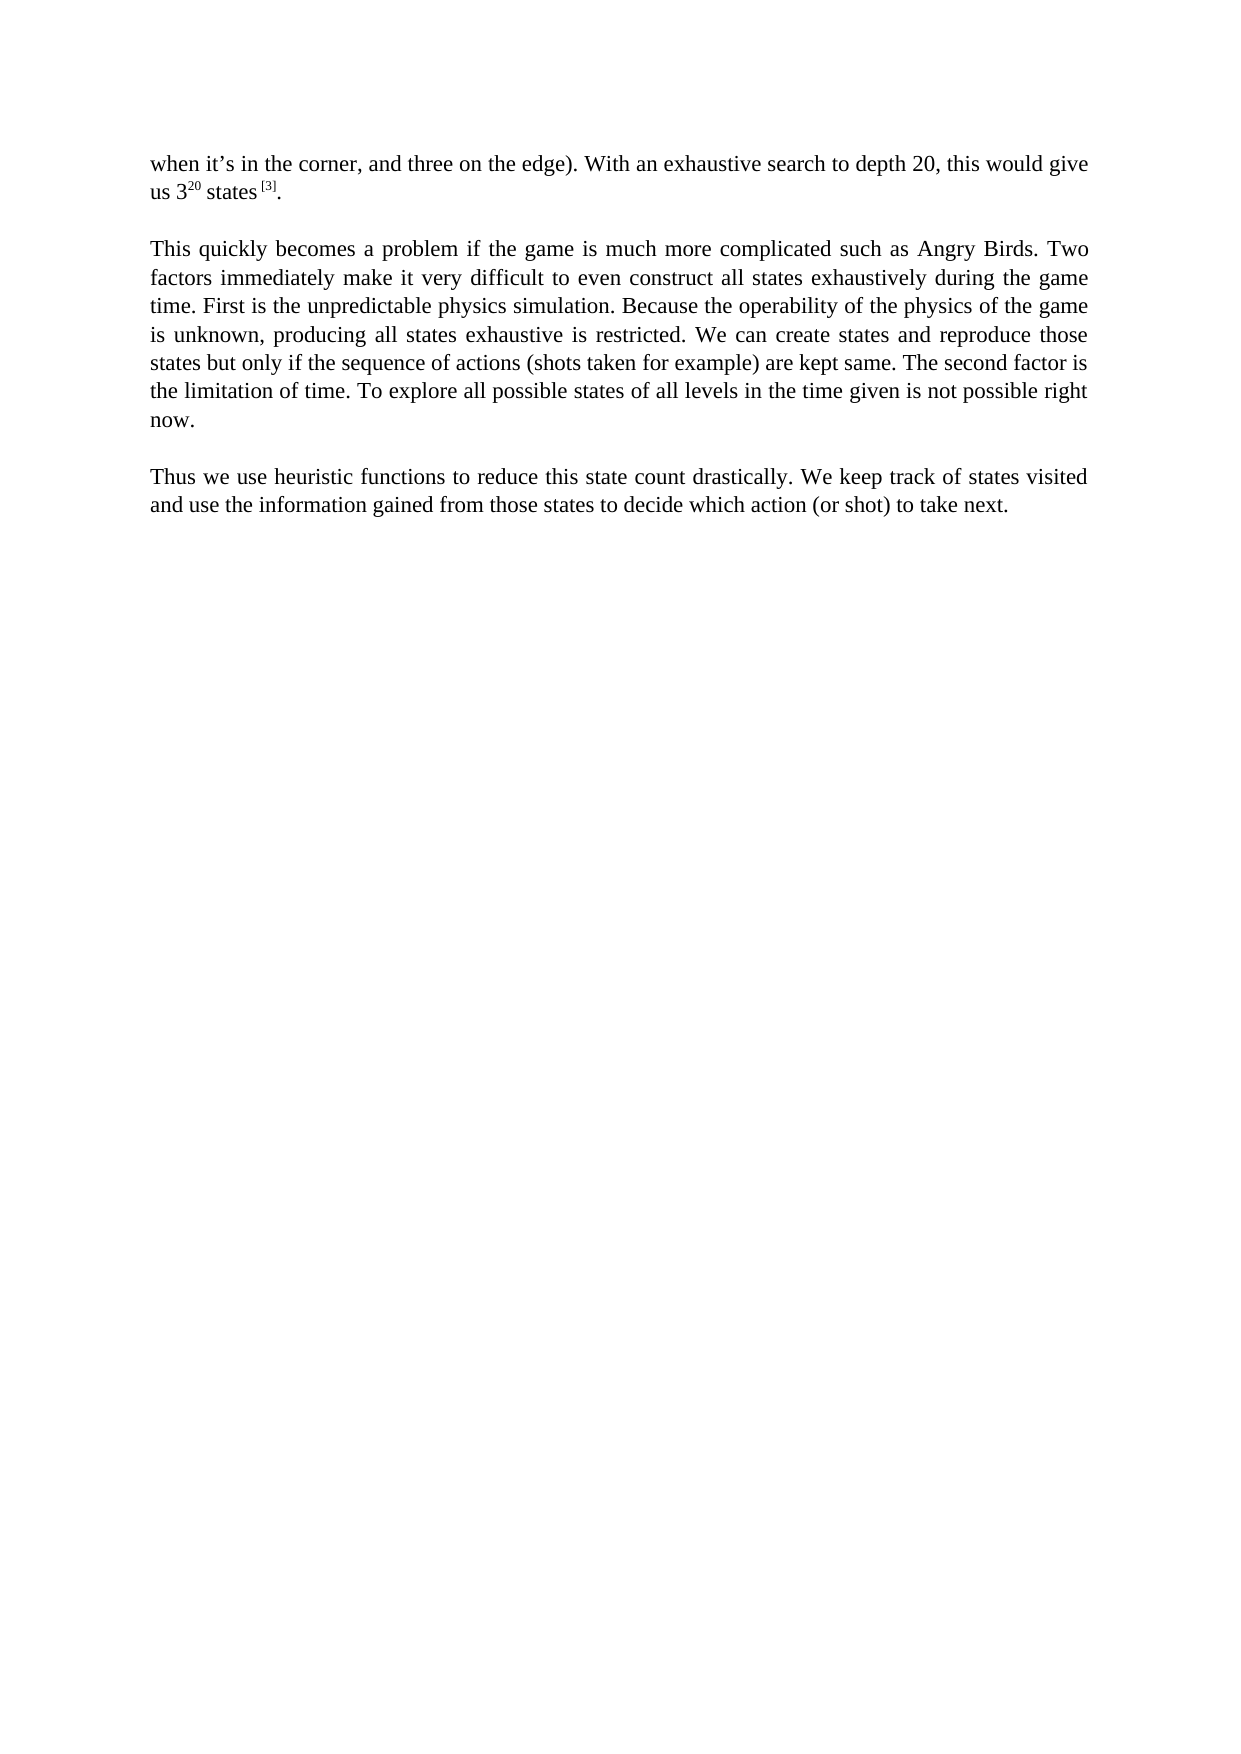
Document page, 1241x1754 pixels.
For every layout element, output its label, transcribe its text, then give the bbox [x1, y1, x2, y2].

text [150, 150, 1090, 205]
text This quickly becomes a problem if the game is much more complicated such as Angry Birds. Two factors immediately make it very difficult to even construct all states exhaustively during the game time. First is the unpredictable physics simulation. Because the operability of the physics of the game is unknown, producing all states exhaustive is restricted. We can create states and reproduce those states but only if the sequence of actions (shots taken for example) are kept same. The second factor is the limitation of time. To explore all possible states of all levels in the time given is not possible right now. [150, 235, 1090, 432]
text Thus we use heuristic functions to reduce this state count drastically. We keep track of states visited and use the information gained from those states to decide which action (or shot) to take next. [150, 463, 1090, 518]
